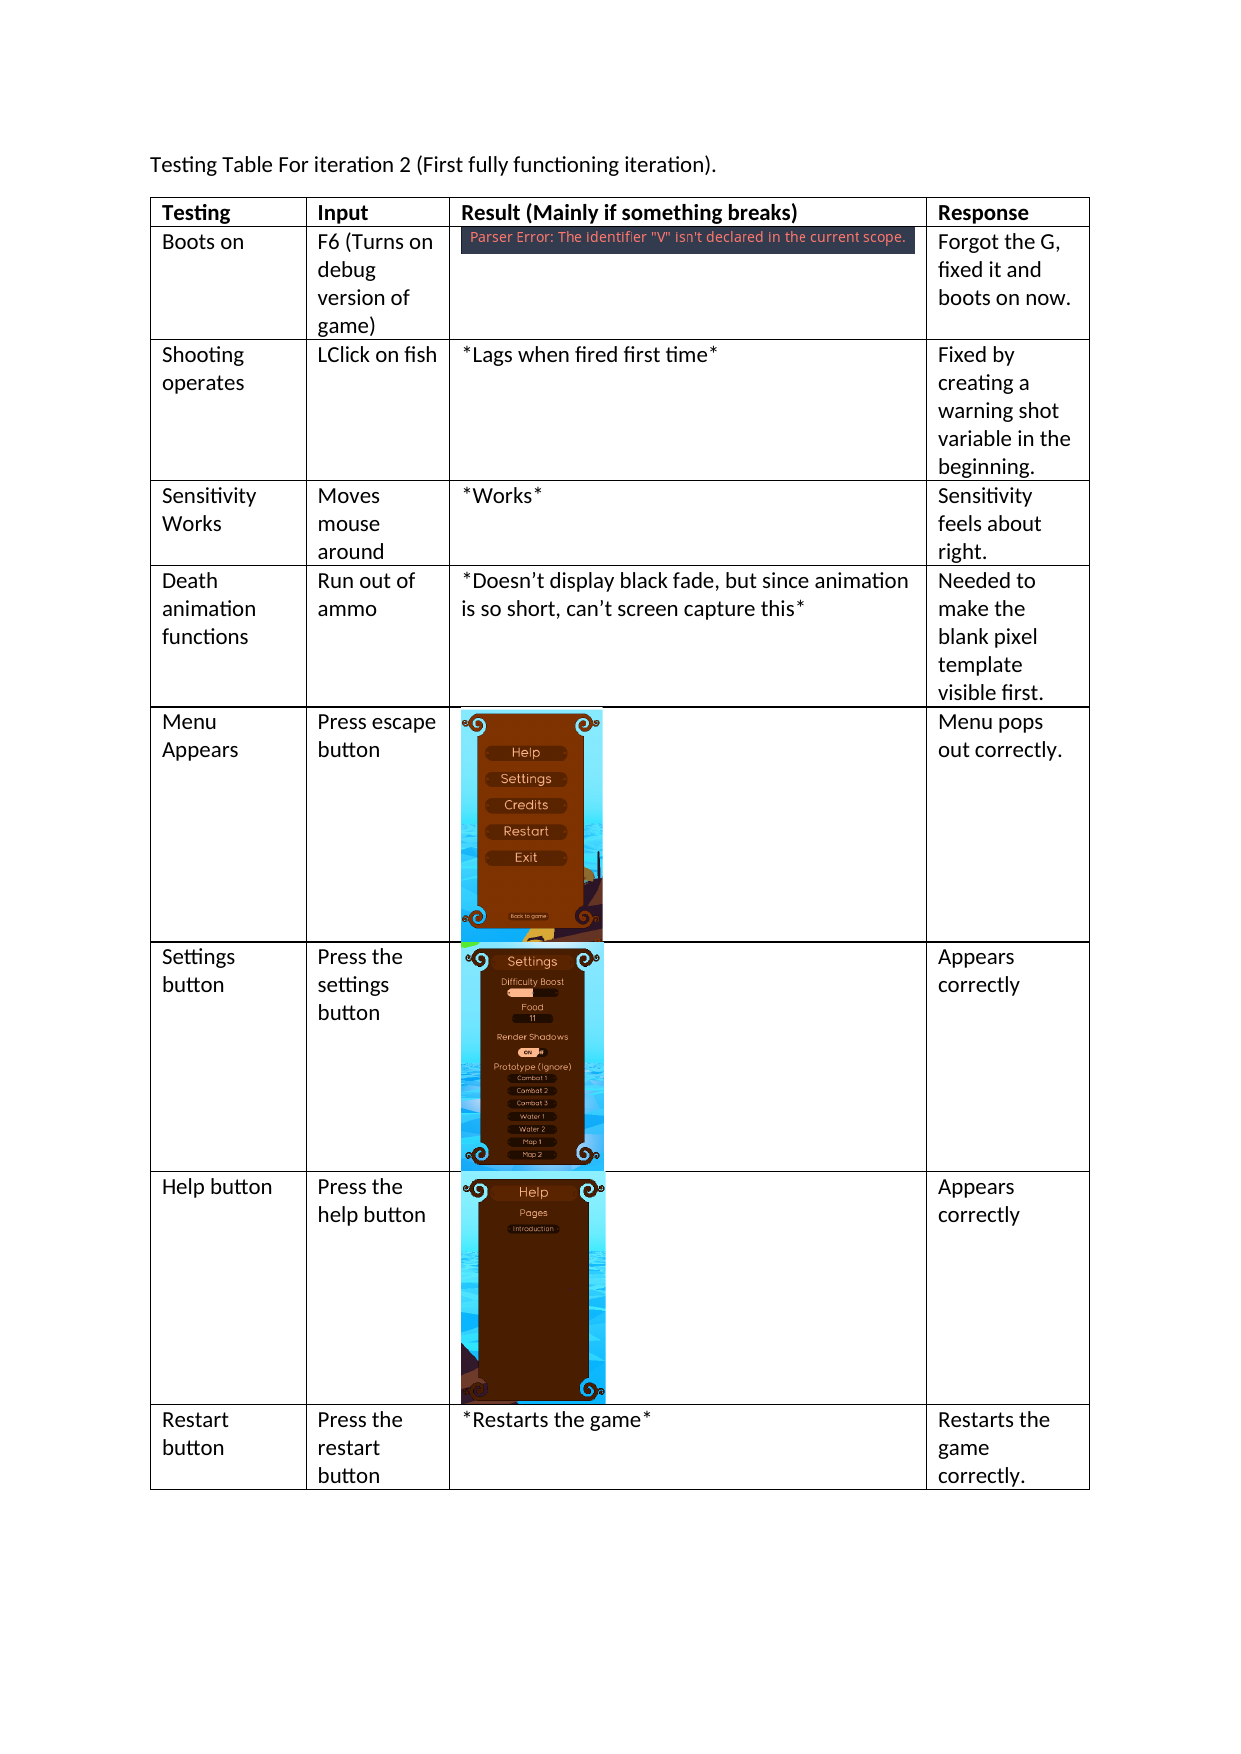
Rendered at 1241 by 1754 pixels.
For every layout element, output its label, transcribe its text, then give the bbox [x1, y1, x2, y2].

table_cell Shooting operates [151, 340, 306, 480]
table_cell [603, 708, 926, 941]
table_cell [450, 1172, 461, 1404]
text Testing Table For iteration 2 (First fully functioning iteration). [150, 150, 1090, 178]
table_cell *Works* [450, 481, 926, 565]
table_cell [604, 943, 926, 1171]
table_cell F6 (Turns on debug version of game) [307, 227, 449, 339]
table_cell Sensitivity feels about right. [927, 481, 1089, 565]
table_cell Restarts the game correctly. [927, 1405, 1089, 1489]
table_cell Press the help button [307, 1172, 449, 1404]
table_cell Restart button [151, 1405, 306, 1489]
table_cell *Lags when fired first time* [450, 340, 926, 480]
table_cell Menu pops out correctly. [927, 708, 1089, 941]
table_cell Press the restart button [307, 1405, 449, 1489]
table_cell Boots on [151, 227, 306, 339]
table_cell [606, 1172, 926, 1404]
table_header Input [307, 198, 449, 226]
table_cell Forgot the G, fixed it and boots on now. [927, 227, 1089, 339]
table_cell [450, 227, 926, 339]
table_cell Appears correctly [927, 1172, 1089, 1404]
table_cell Needed to make the blank pixel template visible first. [927, 566, 1089, 706]
table_cell *Restarts the game* [450, 1405, 926, 1489]
table_cell Menu Appears [151, 708, 306, 941]
table_cell Help button [151, 1172, 306, 1404]
table_cell Settings button [151, 943, 306, 1171]
table_cell Run out of ammo [307, 566, 449, 706]
table_cell Death animation functions [151, 566, 306, 706]
table_cell Appears correctly [927, 943, 1089, 1171]
table_cell [450, 943, 461, 1171]
table_cell LClick on fish [307, 340, 449, 480]
table_cell [450, 708, 461, 941]
picture [461, 227, 915, 254]
table_cell *Doesn’t display black fade, but since animation is so short, can’t screen capture this* [450, 566, 926, 706]
table_cell Sensitivity Works [151, 481, 306, 565]
table_cell Fixed by creating a warning shot variable in the beginning. [927, 340, 1089, 480]
table_header Response [927, 198, 1089, 226]
table_cell Press the settings button [307, 943, 449, 1171]
table_header Result (Mainly if something breaks) [450, 198, 926, 226]
table_cell Moves mouse around [307, 481, 449, 565]
table_header Testing [151, 198, 306, 226]
table_cell Press escape button [307, 708, 449, 941]
picture [461, 707, 606, 1404]
